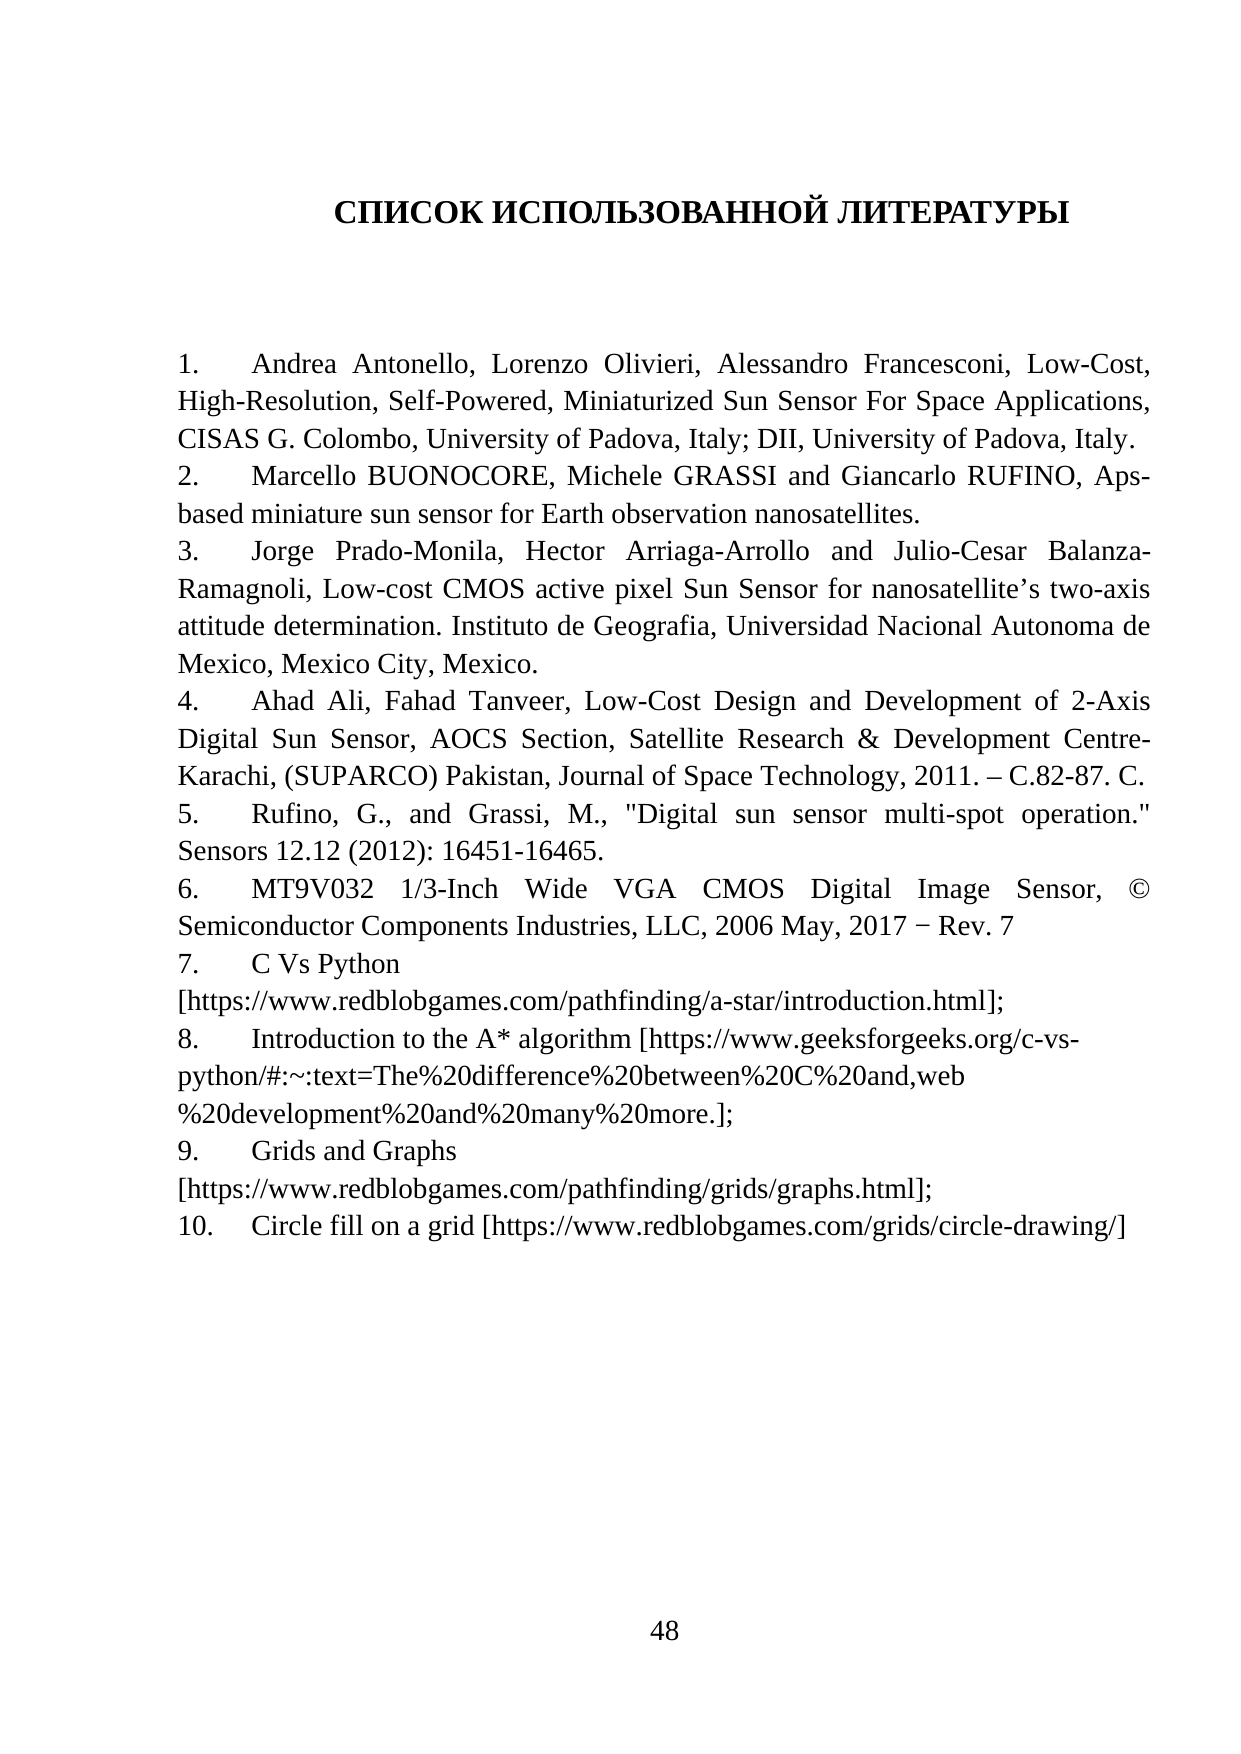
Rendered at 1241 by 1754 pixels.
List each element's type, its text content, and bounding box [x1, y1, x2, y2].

list Jorge Prado-Monila, Hector Arriaga-Arrollo and Julio-Cesar Balanza-Ramagnoli, Low-cost CMOS active pixel Sun Sensor for nanosatellite’s two-axis attitude determination. Instituto de Geografia, Universidad Nacional Autonoma de Mexico, Mexico City, Mexico. [177, 531, 1152, 681]
list Marcello BUONOCORE, Michele GRASSI and Giancarlo RUFINO, Aps-based miniature sun sensor for Earth observation nanosatellites. [177, 456, 1152, 531]
list Introduction to the A* algorithm [https://www.geeksforgeeks.org/c-vs-python/#:~:text=The%20difference%20between%20C%20and,web%20development%20and%20many%20more.]; [177, 1018, 1152, 1131]
subtitle СПИСОК ИСПОЛЬЗОВАННОЙ ЛИТЕРАТУРЫ [251, 193, 1152, 231]
list Grids and Graphs [https://www.redblobgames.com/pathfinding/grids/graphs.html]; [177, 1131, 1152, 1206]
list Circle fill on a grid [https://www.redblobgames.com/grids/circle-drawing/] [177, 1206, 1152, 1243]
list MT9V032 1/3‐Inch Wide VGA CMOS Digital Image Sensor, © Semiconductor Components Industries, LLC, 2006 May, 2017 − Rev. 7 [177, 868, 1152, 943]
list Andrea Antonello, Lorenzo Olivieri, Alessandro Francesconi, Low-Cost, High-Resolution, Self-Powered, Miniaturized Sun Sensor For Space Applications, CISAS G. Colombo, University of Padova, Italy; DII, University of Padova, Italy. [177, 343, 1152, 456]
list Rufino, G., and Grassi, M., "Digital sun sensor multi-spot operation." Sensors 12.12 (2012): 16451-16465. [177, 793, 1152, 868]
list C Vs Python [https://www.redblobgames.com/pathfinding/a-star/introduction.html]; [177, 943, 1152, 1018]
list Ahad Ali, Fahad Tanveer, Low-Cost Design and Development of 2-Axis Digital Sun Sensor, AOCS Section, Satellite Research & Development Centre-Karachi, (SUPARCO) Pakistan, Journal of Space Technology, 2011. – С.82-87. С. [177, 681, 1152, 793]
